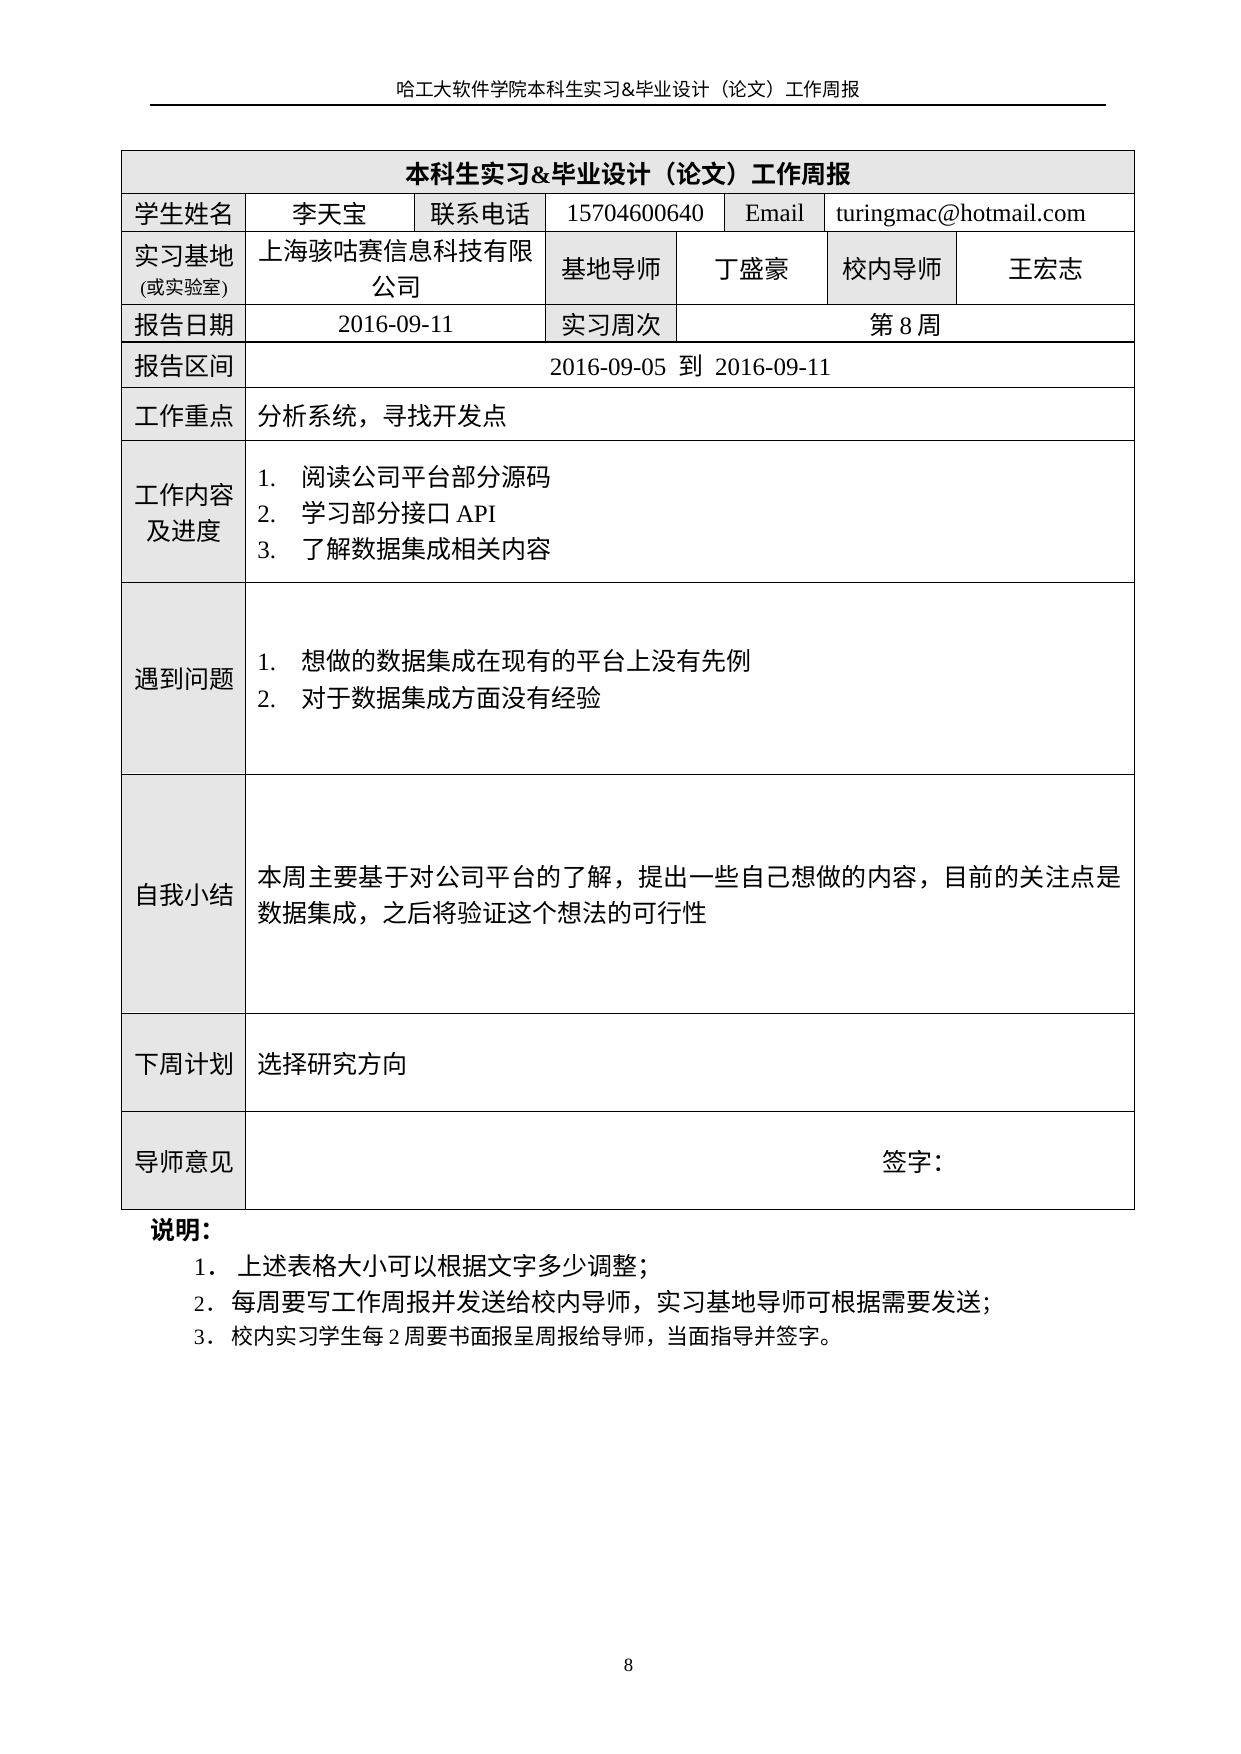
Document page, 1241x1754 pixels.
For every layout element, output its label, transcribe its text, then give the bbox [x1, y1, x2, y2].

table_cell 报告日期 [122, 305, 245, 341]
table_cell 联系电话 [415, 194, 545, 231]
table_cell 本周主要基于对公司平台的了解，提出一些自己想做的内容，目前的关注点是数据集成，之后将验证这个想法的可行性 [246, 775, 1134, 1012]
list 每周要写工作周报并发送给校内导师，实习基地导师可根据需要发送； [194, 1283, 1106, 1319]
table_cell 基地导师 [546, 232, 676, 304]
text 说明： [150, 1210, 1106, 1246]
table_cell 15704600640 [546, 194, 724, 231]
table_cell 阅读公司平台部分源码 学习部分接口API 了解数据集成相关内容 [246, 441, 1134, 582]
table_cell 丁盛豪 [677, 232, 827, 304]
table_cell 遇到问题 [122, 583, 245, 773]
table_cell 报告区间 [122, 343, 245, 387]
table_header 本科生实习&毕业设计（论文）工作周报 [122, 151, 1134, 193]
table_cell 工作重点 [122, 388, 245, 440]
table_cell 选择研究方向 [246, 1014, 1134, 1111]
table_cell 2016-09-11 [246, 305, 545, 341]
table_cell 2016-09-05 到 2016-09-11 [246, 343, 1134, 387]
list 校内实习学生每2周要书面报呈周报给导师，当面指导并签字。 [194, 1319, 1106, 1351]
table_cell 王宏志 [957, 232, 1134, 304]
table_cell 工作内容及进度 [122, 441, 245, 582]
table_cell 学生姓名 [122, 194, 245, 231]
table_cell 下周计划 [122, 1014, 245, 1111]
table_cell 分析系统，寻找开发点 [246, 388, 1134, 440]
table_cell 校内导师 [828, 232, 956, 304]
list 上述表格大小可以根据文字多少调整； [194, 1246, 1106, 1283]
table_cell 导师意见 [122, 1112, 245, 1209]
table_cell turingmac@hotmail.com [825, 194, 1134, 231]
table_cell 上海骇咕赛信息科技有限公司 [246, 232, 545, 304]
table_cell 实习基地 (或实验室) [122, 232, 245, 304]
table_cell 第8周 [677, 305, 1134, 341]
table_cell 实习周次 [546, 305, 676, 341]
table_cell 李天宝 [246, 194, 414, 231]
table_cell Email [725, 194, 824, 231]
table_cell 自我小结 [122, 775, 245, 1012]
table_cell 想做的数据集成在现有的平台上没有先例 对于数据集成方面没有经验 [246, 583, 1134, 773]
table_cell 签字： [246, 1112, 1134, 1209]
